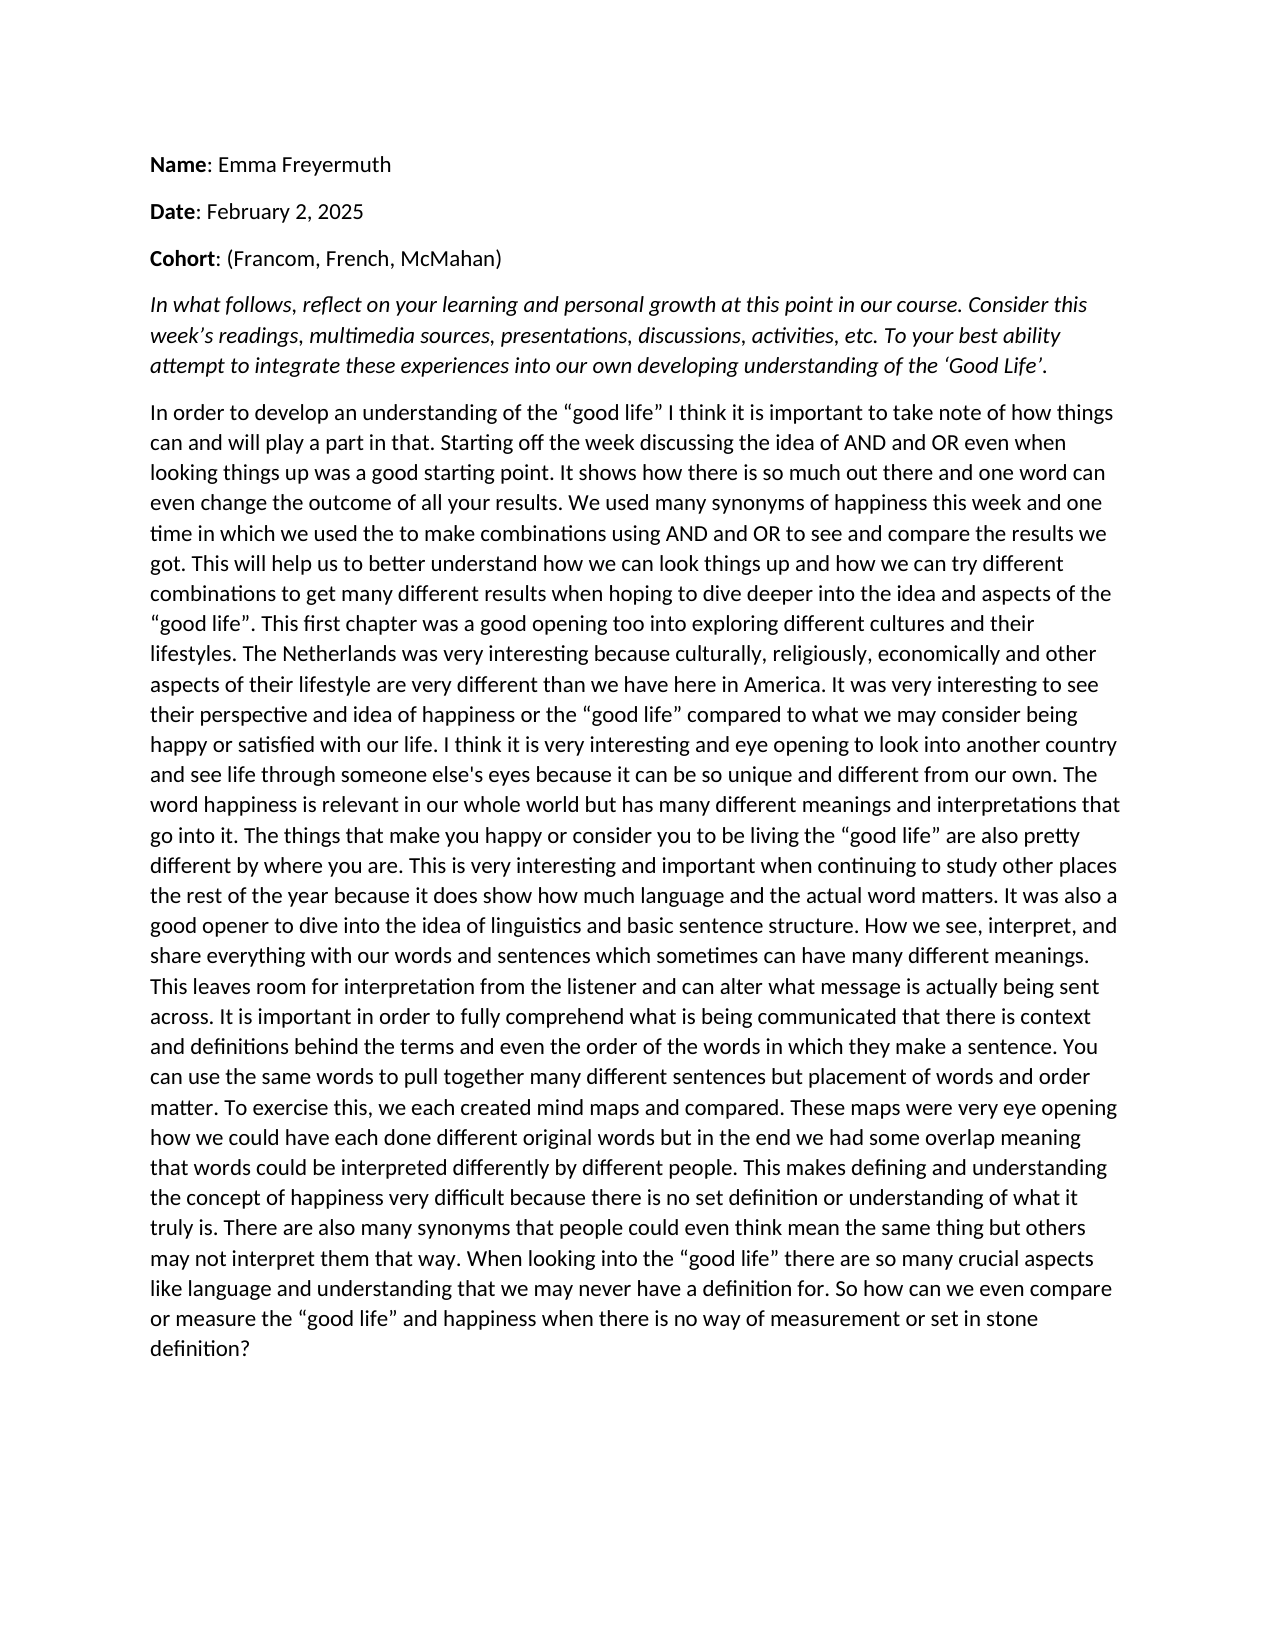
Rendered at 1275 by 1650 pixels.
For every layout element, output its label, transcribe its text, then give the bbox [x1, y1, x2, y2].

text In order to develop an understanding of the “good life” I think it is important to take note of how things can and will play a part in that. Starting off the week discussing the idea of AND and OR even when looking things up was a good starting point. It shows how there is so much out there and one word can even change the outcome of all your results. We used many synonyms of happiness this week and one time in which we used the to make combinations using AND and OR to see and compare the results we got. This will help us to better understand how we can look things up and how we can try different combinations to get many different results when hoping to dive deeper into the idea and aspects of the “good life”. This first chapter was a good opening too into exploring different cultures and their lifestyles. The Netherlands was very interesting because culturally, religiously, economically and other aspects of their lifestyle are very different than we have here in America. It was very interesting to see their perspective and idea of happiness or the “good life” compared to what we may consider being happy or satisfied with our life. I think it is very interesting and eye opening to look into another country and see life through someone else's eyes because it can be so unique and different from our own. The word happiness is relevant in our whole world but has many different meanings and interpretations that go into it. The things that make you happy or consider you to be living the “good life” are also pretty different by where you are. This is very interesting and important when continuing to study other places the rest of the year because it does show how much language and the actual word matters. It was also a good opener to dive into the idea of linguistics and basic sentence structure. How we see, interpret, and share everything with our words and sentences which sometimes can have many different meanings. This leaves room for interpretation from the listener and can alter what message is actually being sent across. It is important in order to fully comprehend what is being communicated that there is context and definitions behind the terms and even the order of the words in which they make a sentence. You can use the same words to pull together many different sentences but placement of words and order matter. To exercise this, we each created mind maps and compared. These maps were very eye opening how we could have each done different original words but in the end we had some overlap meaning that words could be interpreted differently by different people. This makes defining and understanding the concept of happiness very difficult because there is no set definition or understanding of what it truly is. There are also many synonyms that people could even think mean the same thing but others may not interpret them that way. When looking into the “good life” there are so many crucial aspects like language and understanding that we may never have a definition for. So how can we even compare or measure the “good life” and happiness when there is no way of measurement or set in stone definition? [150, 398, 1125, 1362]
text Name: Emma Freyermuth [150, 150, 1125, 178]
text Date: February 2, 2025 [150, 197, 1125, 225]
text In what follows, reflect on your learning and personal growth at this point in our course. Consider this week’s readings, multimedia sources, presentations, discussions, activities, etc. To your best ability attempt to integrate these experiences into our own developing understanding of the ‘Good Life’. [150, 291, 1125, 379]
text Cohort: (Francom, French, McMahan) [150, 244, 1125, 272]
